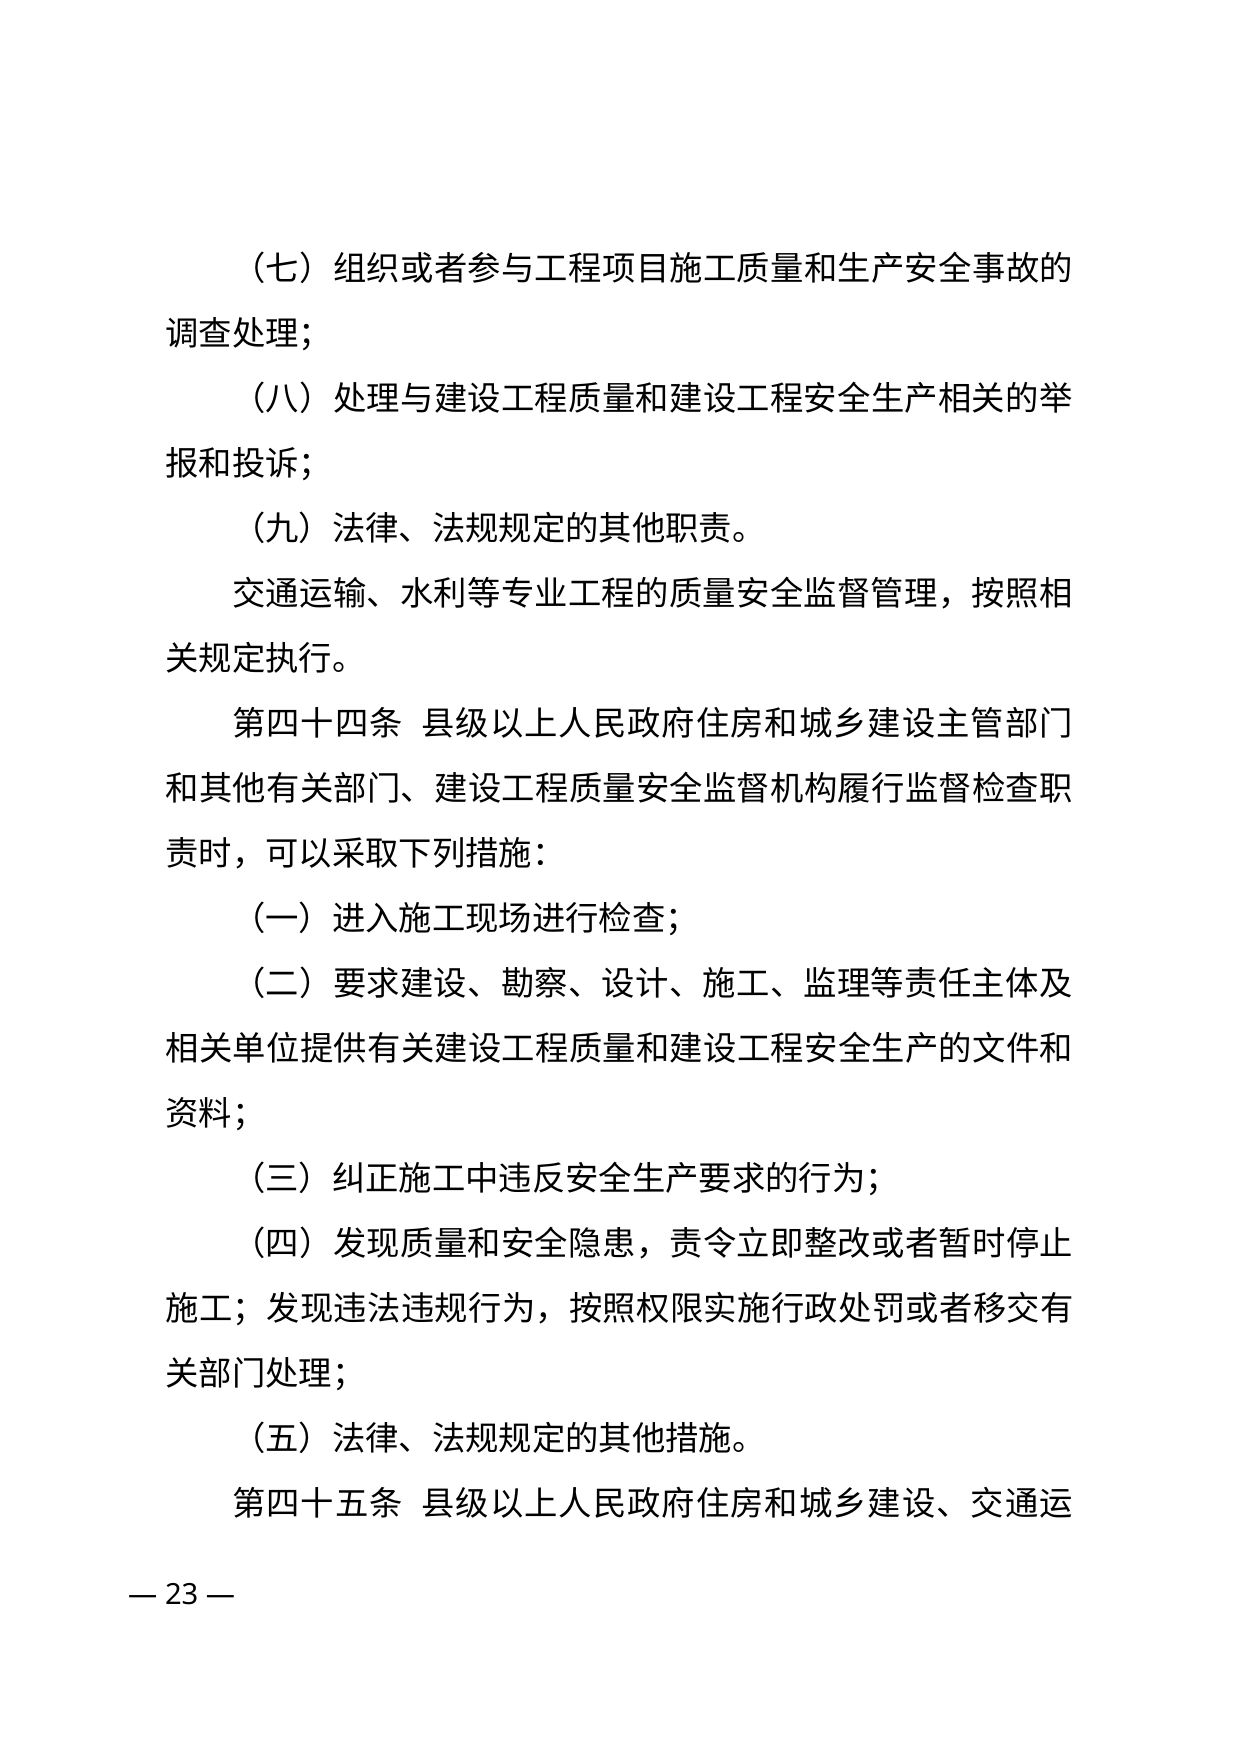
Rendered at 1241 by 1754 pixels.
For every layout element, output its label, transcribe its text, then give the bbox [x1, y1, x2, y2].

text （四）发现质量和安全隐患，责令立即整改或者暂时停止施工；发现违法违规行为，按照权限实施行政处罚或者移交有关部门处理； [165, 1208, 1075, 1403]
text （七）组织或者参与工程项目施工质量和生产安全事故的调查处理； [165, 233, 1075, 363]
text （八）处理与建设工程质量和建设工程安全生产相关的举报和投诉； [165, 363, 1075, 493]
text 交通运输、水利等专业工程的质量安全监督管理，按照相关规定执行。 [165, 558, 1075, 688]
text （五）法律、法规规定的其他措施。 [165, 1403, 1075, 1468]
text （二）要求建设、勘察、设计、施工、监理等责任主体及相关单位提供有关建设工程质量和建设工程安全生产的文件和资料； [165, 948, 1075, 1143]
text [165, 1468, 1075, 1533]
text 第四十四条 县级以上人民政府住房和城乡建设主管部门和其他有关部门、建设工程质量安全监督机构履行监督检查职责时，可以采取下列措施： [165, 688, 1075, 883]
text （一）进入施工现场进行检查； [165, 883, 1075, 948]
text （三）纠正施工中违反安全生产要求的行为； [165, 1143, 1075, 1208]
text （九）法律、法规规定的其他职责。 [165, 493, 1075, 558]
